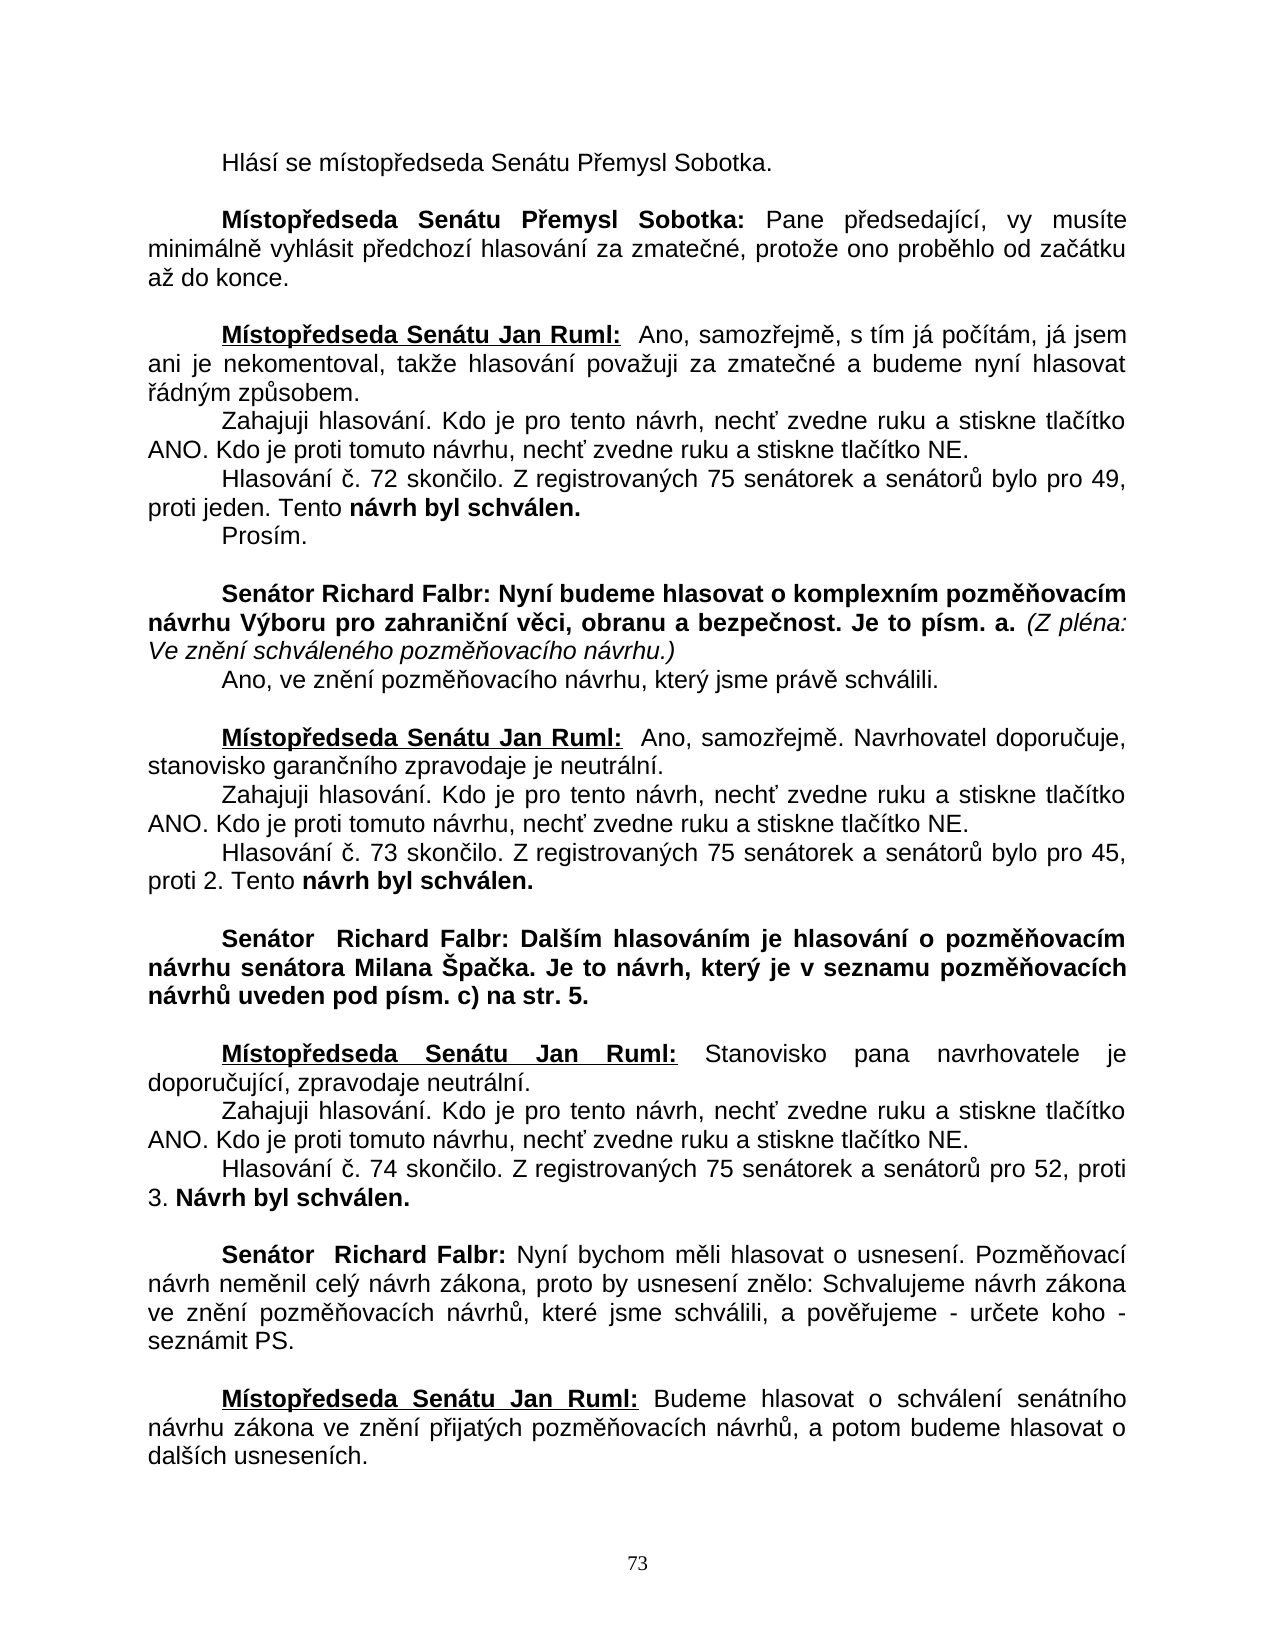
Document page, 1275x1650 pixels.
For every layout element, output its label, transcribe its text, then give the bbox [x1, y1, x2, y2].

text Hlasování č. 73 skončilo. Z registrovaných 75 senátorek a senátorů bylo pro 45, proti 2. Tento návrh byl schválen. [148, 838, 1127, 895]
text Hlasování č. 74 skončilo. Z registrovaných 75 senátorek a senátorů pro 52, proti 3. Návrh byl schválen. [148, 1154, 1127, 1211]
text Hlásí se místopředseda Senátu Přemysl Sobotka. [148, 148, 1127, 176]
text Místopředseda Senátu Jan Ruml: Ano, samozřejmě. Navrhovatel doporučuje, stanovisko garančního zpravodaje je neutrální. [148, 723, 1127, 780]
text Prosím. [148, 521, 1127, 550]
text Ano, ve znění pozměňovacího návrhu, který jsme právě schválili. [148, 665, 1127, 694]
text Zahajuji hlasování. Kdo je pro tento návrh, nechť zvedne ruku a stiskne tlačítko ANO. Kdo je proti tomuto návrhu, nechť zvedne ruku a stiskne tlačítko NE. [148, 406, 1127, 464]
text Senátor Richard Falbr: Nyní bychom měli hlasovat o usnesení. Pozměňovací návrh neměnil celý návrh zákona, proto by usnesení znělo: Schvalujeme návrh zákona ve znění pozměňovacích návrhů, které jsme schválili, a pověřujeme - určete koho - seznámit PS. [148, 1240, 1127, 1355]
text Místopředseda Senátu Přemysl Sobotka: Pane předsedající, vy musíte minimálně vyhlásit předchozí hlasování za zmatečné, protože ono proběhlo od začátku až do konce. [148, 205, 1127, 291]
text Senátor Richard Falbr: Nyní budeme hlasovat o komplexním pozměňovacím návrhu Výboru pro zahraniční věci, obranu a bezpečnost. Je to písm. a. (Z pléna: Ve znění schváleného pozměňovacího návrhu.) [148, 579, 1127, 665]
text Místopředseda Senátu Jan Ruml: Stanovisko pana navrhovatele je doporučující, zpravodaje neutrální. [148, 1039, 1127, 1096]
text Zahajuji hlasování. Kdo je pro tento návrh, nechť zvedne ruku a stiskne tlačítko ANO. Kdo je proti tomuto návrhu, nechť zvedne ruku a stiskne tlačítko NE. [148, 1096, 1127, 1154]
text Senátor Richard Falbr: Dalším hlasováním je hlasování o pozměňovacím návrhu senátora Milana Špačka. Je to návrh, který je v seznamu pozměňovacích návrhů uveden pod písm. c) na str. 5. [148, 924, 1127, 1010]
text Zahajuji hlasování. Kdo je pro tento návrh, nechť zvedne ruku a stiskne tlačítko ANO. Kdo je proti tomuto návrhu, nechť zvedne ruku a stiskne tlačítko NE. [148, 780, 1127, 838]
text Místopředseda Senátu Jan Ruml: Budeme hlasovat o schválení senátního návrhu zákona ve znění přijatých pozměňovacích návrhů, a potom budeme hlasovat o dalších usneseních. [148, 1384, 1127, 1470]
text Hlasování č. 72 skončilo. Z registrovaných 75 senátorek a senátorů bylo pro 49, proti jeden. Tento návrh byl schválen. [148, 464, 1127, 521]
text Místopředseda Senátu Jan Ruml: Ano, samozřejmě, s tím já počítám, já jsem ani je nekomentoval, takže hlasování považuji za zmatečné a budeme nyní hlasovat řádným způsobem. [148, 320, 1127, 406]
